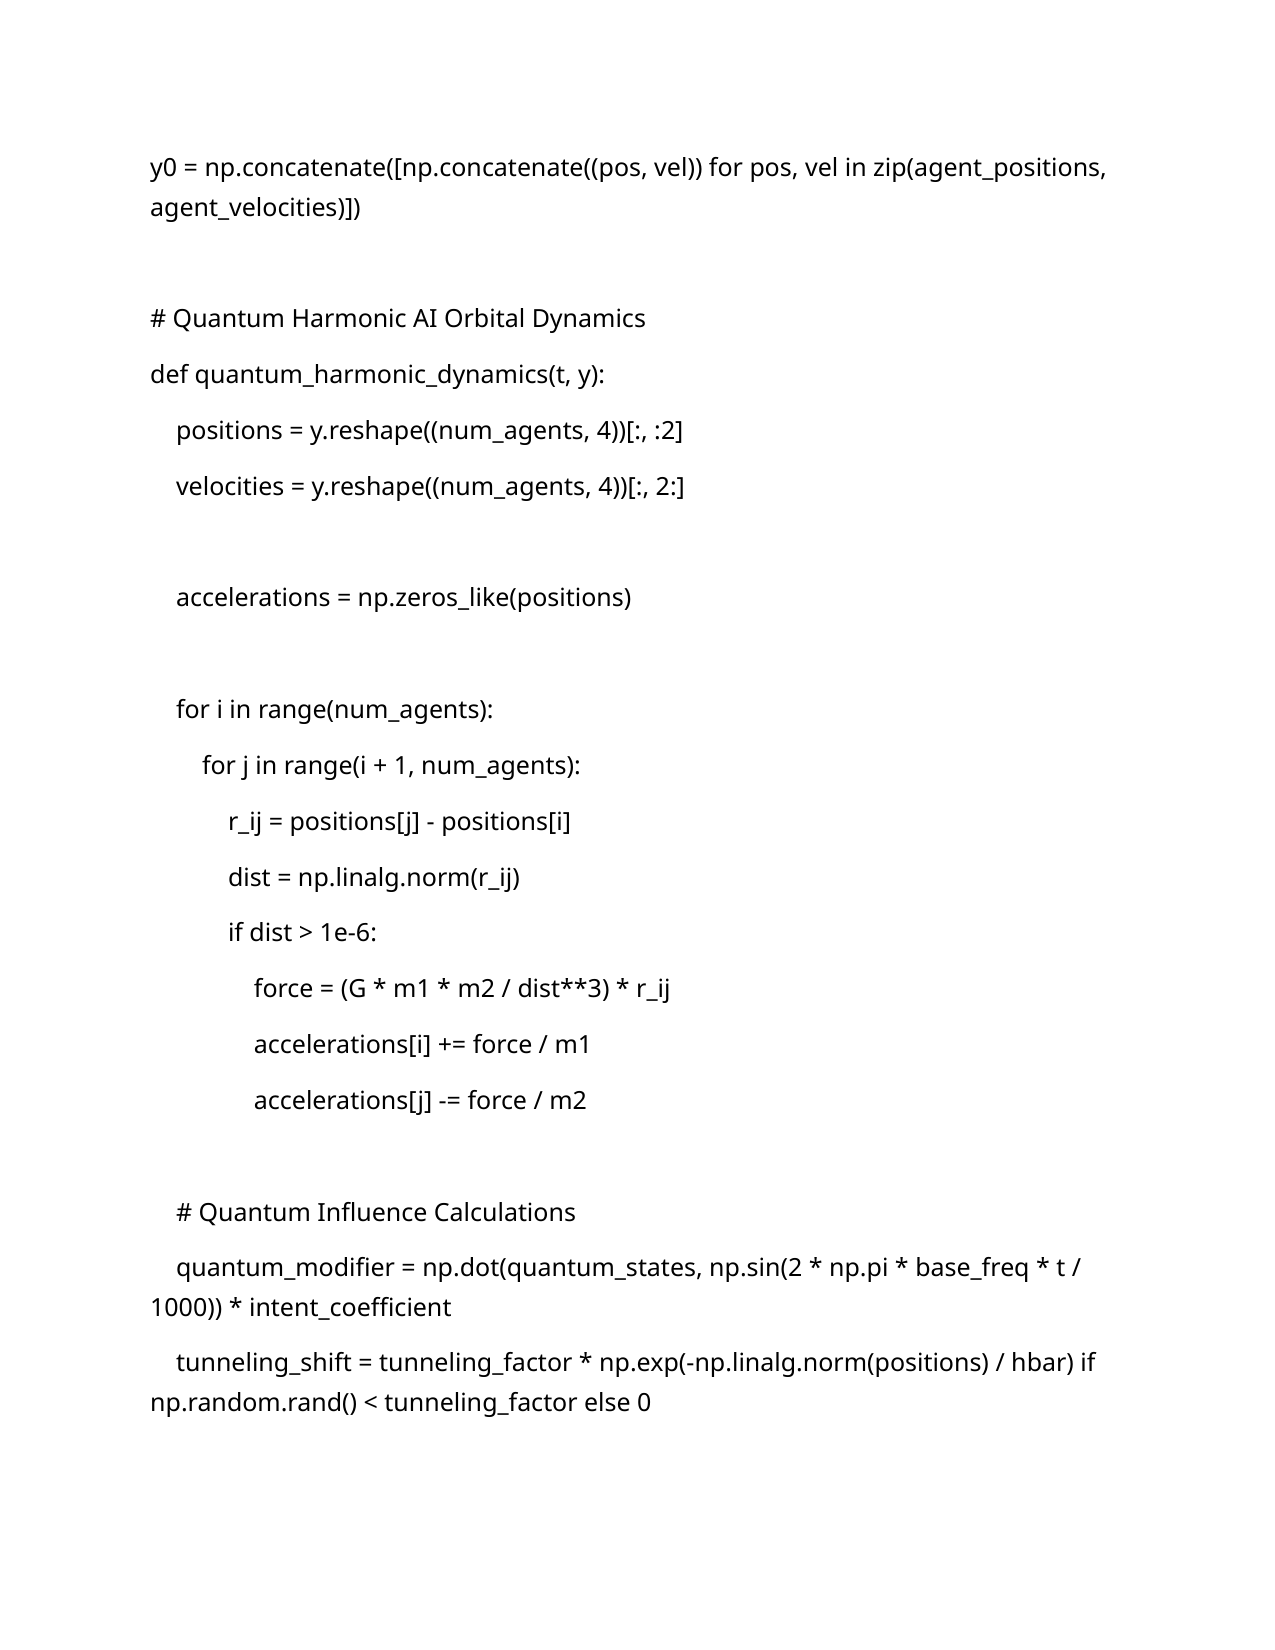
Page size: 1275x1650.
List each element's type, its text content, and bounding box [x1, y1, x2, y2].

text dist = np.linalg.norm(r_ij) [150, 859, 1125, 893]
text quantum_modifier = np.dot(quantum_states, np.sin(2 * np.pi * base_freq * t / 1000)) * intent_coefficient [150, 1250, 1125, 1323]
text accelerations[i] += force / m1 [150, 1027, 1125, 1061]
text # Quantum Harmonic AI Orbital Dynamics [150, 301, 1125, 335]
text accelerations = np.zeros_like(positions) [150, 580, 1125, 614]
text # Quantum Influence Calculations [150, 1194, 1125, 1228]
text r_ij = positions[j] - positions[i] [150, 803, 1125, 837]
text def quantum_harmonic_dynamics(t, y): [150, 357, 1125, 391]
text y0 = np.concatenate([np.concatenate((pos, vel)) for pos, vel in zip(agent_positions, agent_velocities)]) [150, 150, 1125, 223]
text positions = y.reshape((num_agents, 4))[:, :2] [150, 412, 1125, 447]
text if dist > 1e-6: [150, 915, 1125, 949]
text accelerations[j] -= force / m2 [150, 1082, 1125, 1117]
text velocities = y.reshape((num_agents, 4))[:, 2:] [150, 468, 1125, 502]
text tunneling_shift = tunneling_factor * np.exp(-np.linalg.norm(positions) / hbar) if np.random.rand() < tunneling_factor else 0 [150, 1345, 1125, 1418]
text force = (G * m1 * m2 / dist**3) * r_ij [150, 971, 1125, 1005]
text for j in range(i + 1, num_agents): [150, 747, 1125, 782]
text for i in range(num_agents): [150, 692, 1125, 726]
